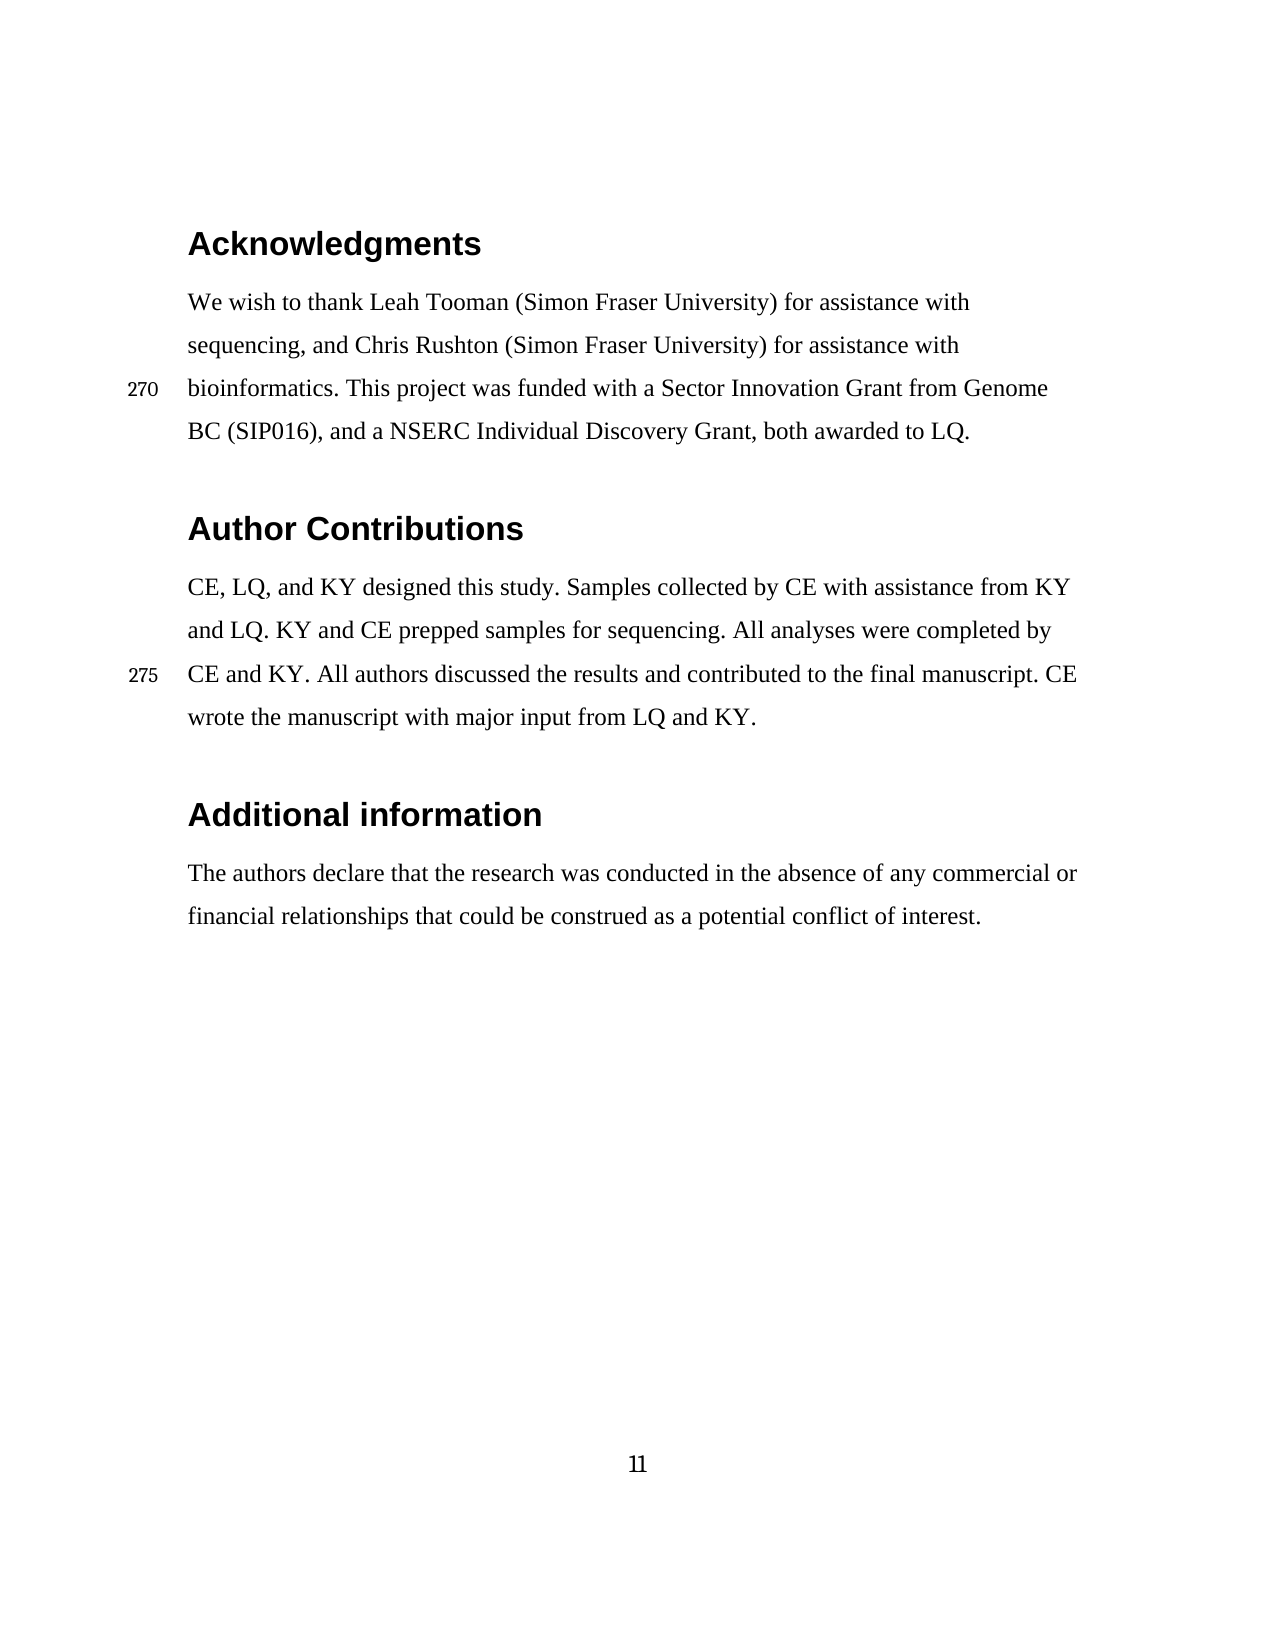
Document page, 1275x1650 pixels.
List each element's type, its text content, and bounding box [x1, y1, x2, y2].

text The authors declare that the research was conducted in the absence of any commercial or financial relationships that could be construed as a potential conflict of interest. [187, 858, 1087, 930]
subtitle Author Contributions [187, 509, 1087, 548]
subtitle Acknowledgments [187, 224, 1087, 262]
text CE, LQ, and KY designed this study. Samples collected by CE with assistance from KY and LQ. KY and CE prepped samples for sequencing. All analyses were completed by CE and KY. All authors discussed the results and contributed to the final manuscript. CE wrote the manuscript with major input from LQ and KY. [187, 572, 1087, 731]
text We wish to thank Leah Tooman (Simon Fraser University) for assistance with sequencing, and Chris Rushton (Simon Fraser University) for assistance with bioinformatics. This project was funded with a Sector Innovation Grant from Genome BC (SIP016), and a NSERC Individual Discovery Grant, both awarded to LQ. [187, 287, 1087, 445]
subtitle Additional information [187, 795, 1087, 833]
